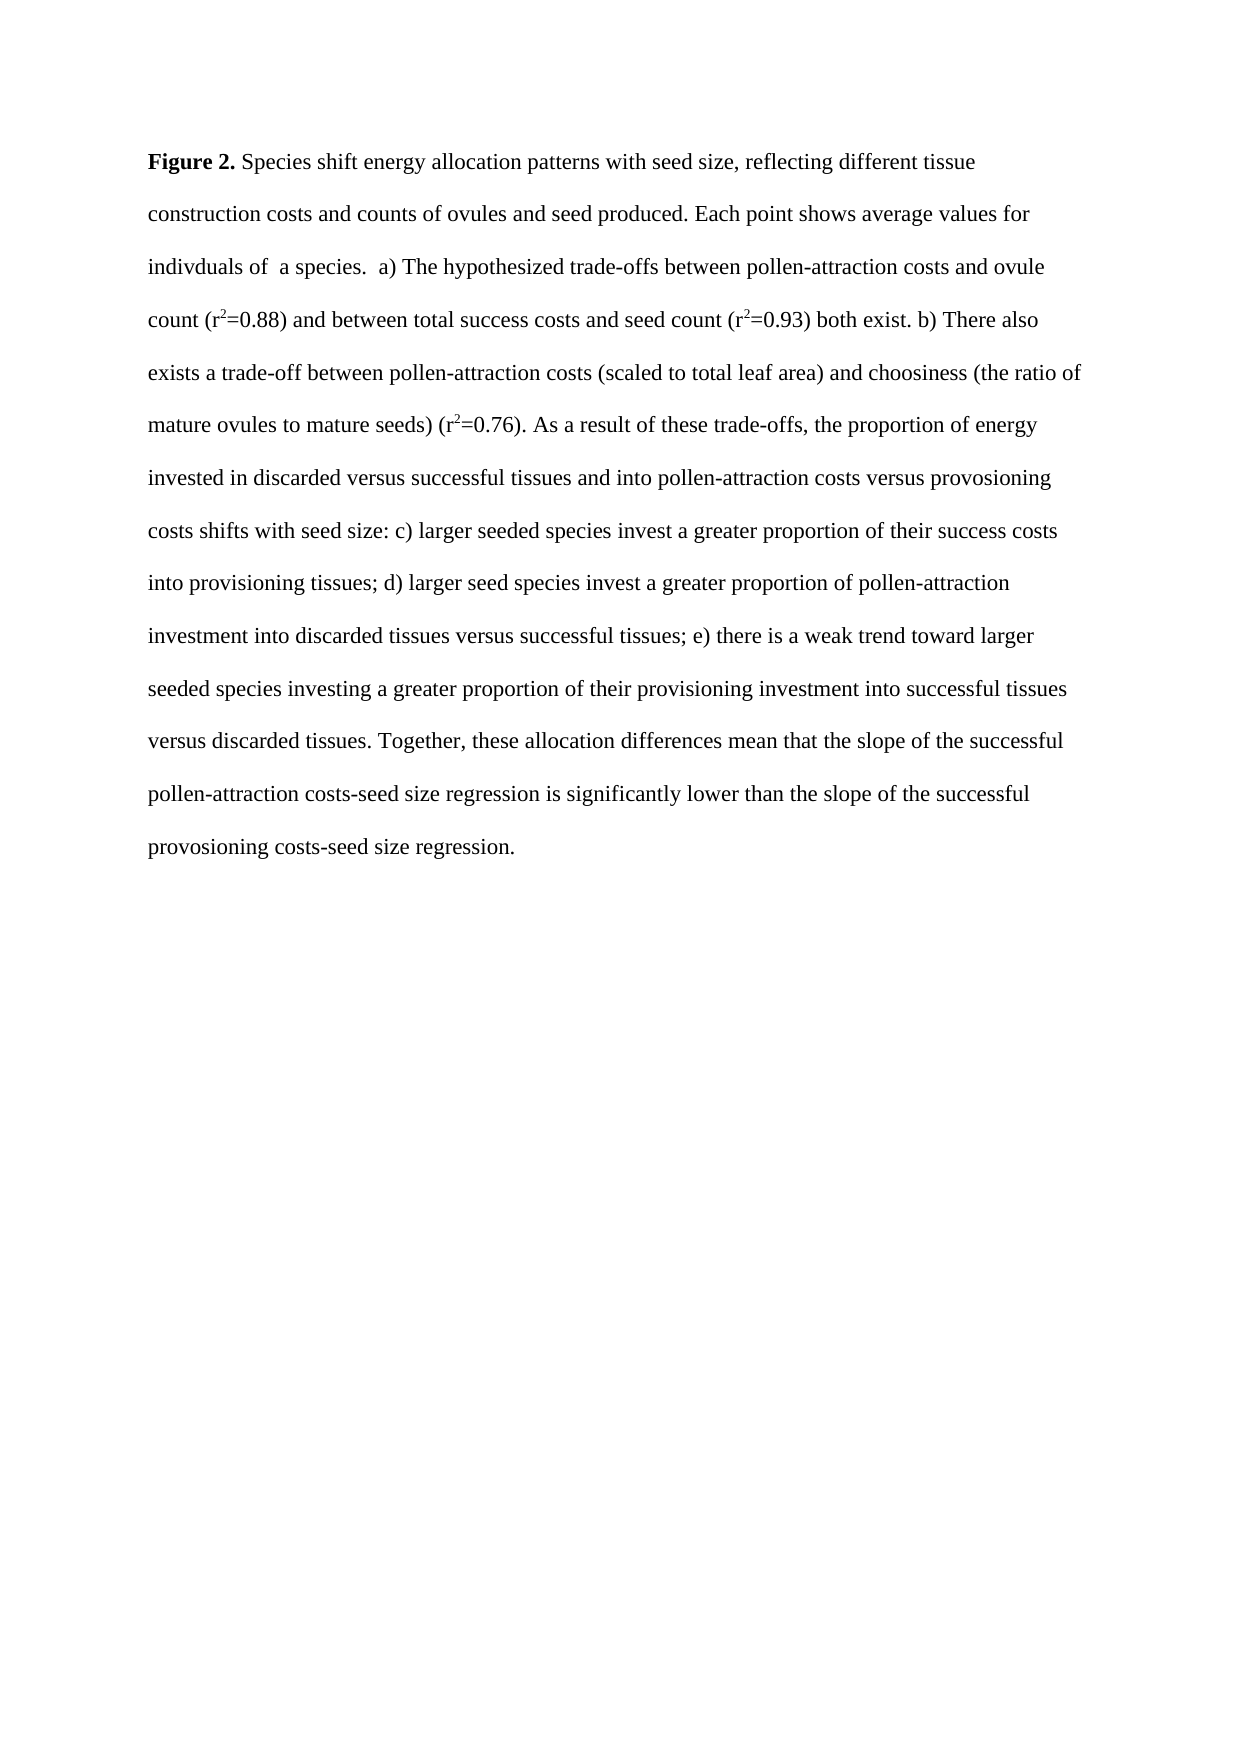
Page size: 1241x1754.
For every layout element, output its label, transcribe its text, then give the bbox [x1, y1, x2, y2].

text Figure 2. Species shift energy allocation patterns with seed size, reflecting different tissue construction costs and counts of ovules and seed produced. Each point shows average values for indivduals of a species. a) The hypothesized trade-offs between pollen-attraction costs and ovule count (r2=0.88) and between total success costs and seed count (r2=0.93) both exist. b) There also exists a trade-off between pollen-attraction costs (scaled to total leaf area) and choosiness (the ratio of mature ovules to mature seeds) (r2=0.76). As a result of these trade-offs, the proportion of energy invested in discarded versus successful tissues and into pollen-attraction costs versus provosioning costs shifts with seed size: c) larger seeded species invest a greater proportion of their success costs into provisioning tissues; d) larger seed species invest a greater proportion of pollen-attraction investment into discarded tissues versus successful tissues; e) there is a weak trend toward larger seeded species investing a greater proportion of their provisioning investment into successful tissues versus discarded tissues. Together, these allocation differences mean that the slope of the successful pollen-attraction costs-seed size regression is significantly lower than the slope of the successful provosioning costs-seed size regression. [148, 148, 1092, 859]
